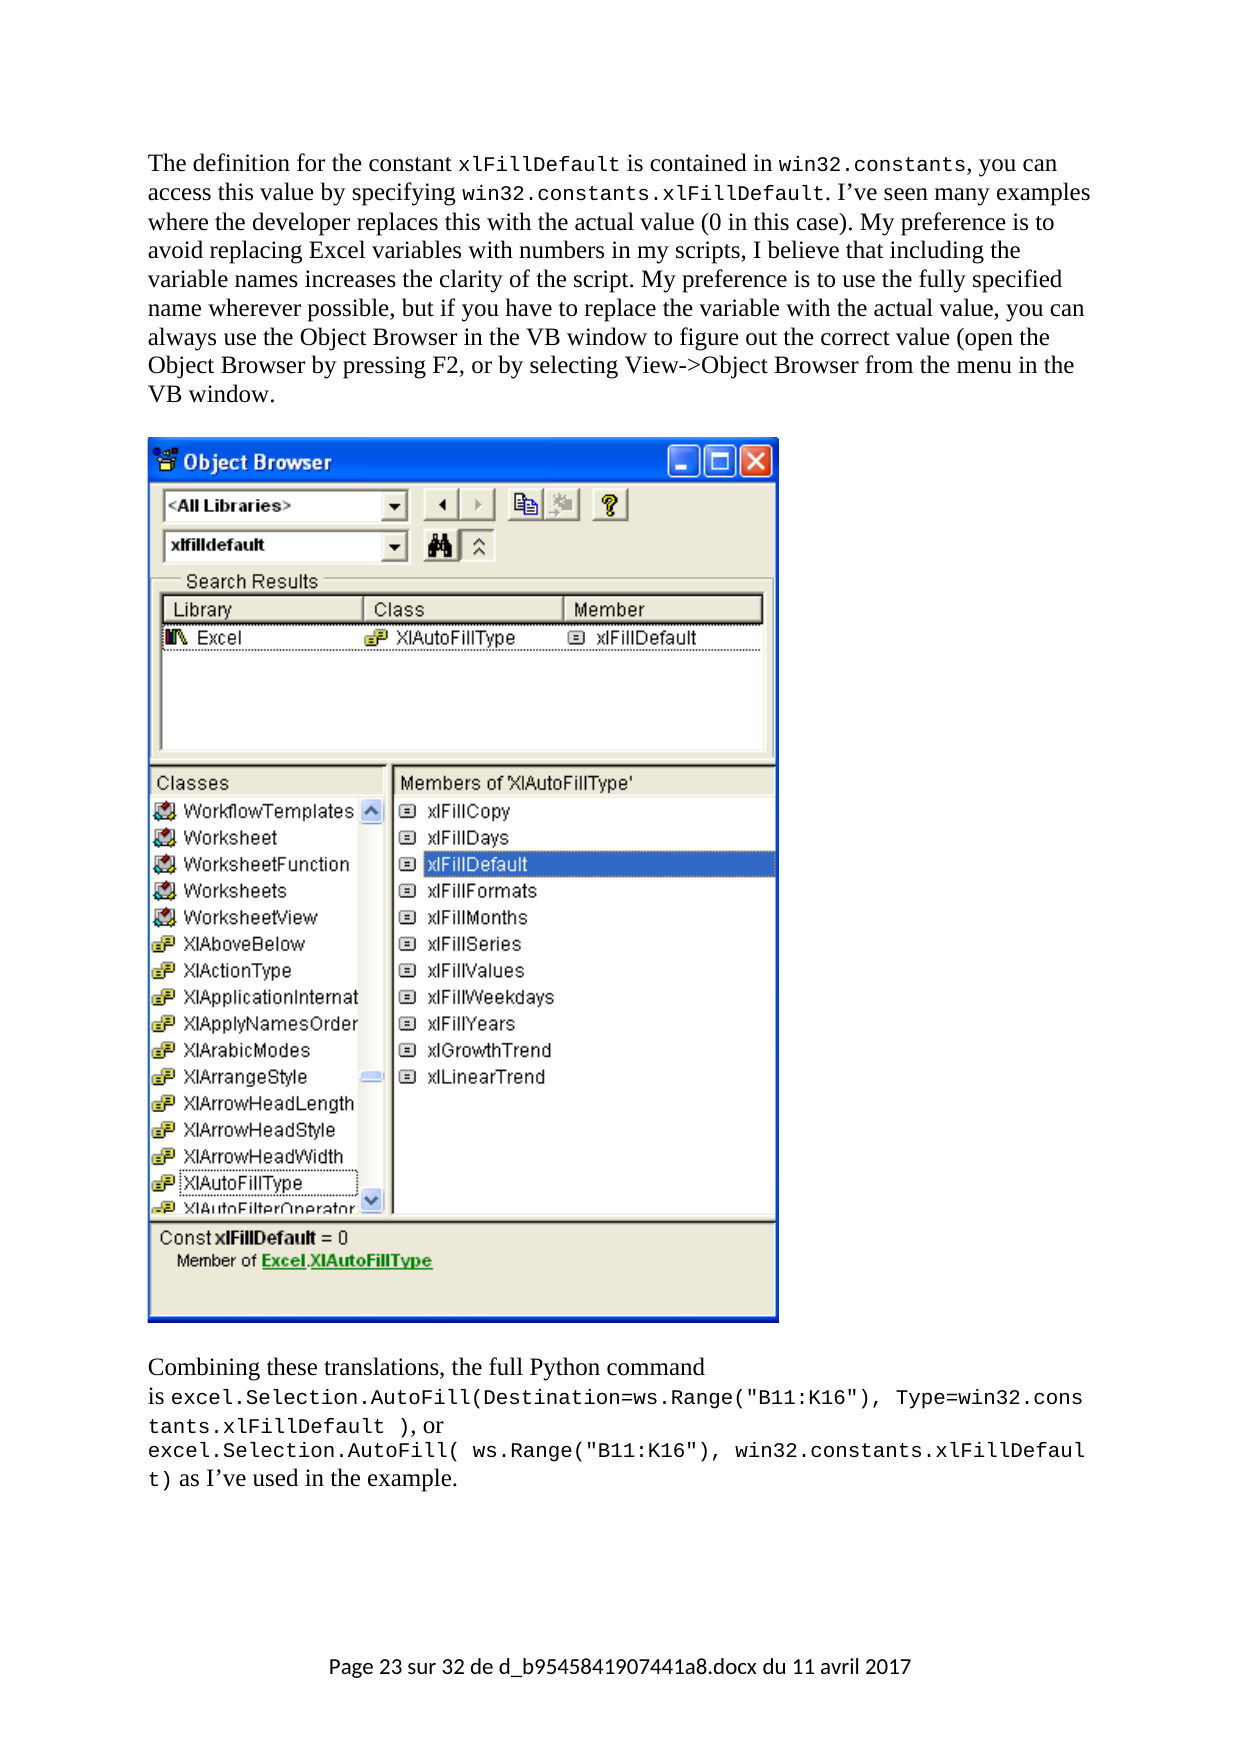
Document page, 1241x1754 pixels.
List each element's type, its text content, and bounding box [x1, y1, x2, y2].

picture [147, 437, 779, 1323]
text The definition for the constant xlFillDefault is contained in win32.constants, you can access this value by specifying win32.constants.xlFillDefault. I’ve seen many examples where the developer replaces this with the actual value (0 in this case). My preference is to avoid replacing Excel variables with numbers in my scripts, I believe that including the variable names increases the clarity of the script. My preference is to use the fully specified name wherever possible, but if you have to replace the variable with the actual value, you can always use the Object Browser in the VB window to figure out the correct value (open the Object Browser by pressing F2, or by selecting View->Object Browser from the menu in the VB window. [148, 148, 1093, 408]
text Combining these translations, the full Python command is excel.Selection.AutoFill(Destination=ws.Range("B11:K16"), Type=win32.constants.xlFillDefault ), or excel.Selection.AutoFill( ws.Range("B11:K16"), win32.constants.xlFillDefault) as I’ve used in the example. [148, 1352, 1093, 1493]
